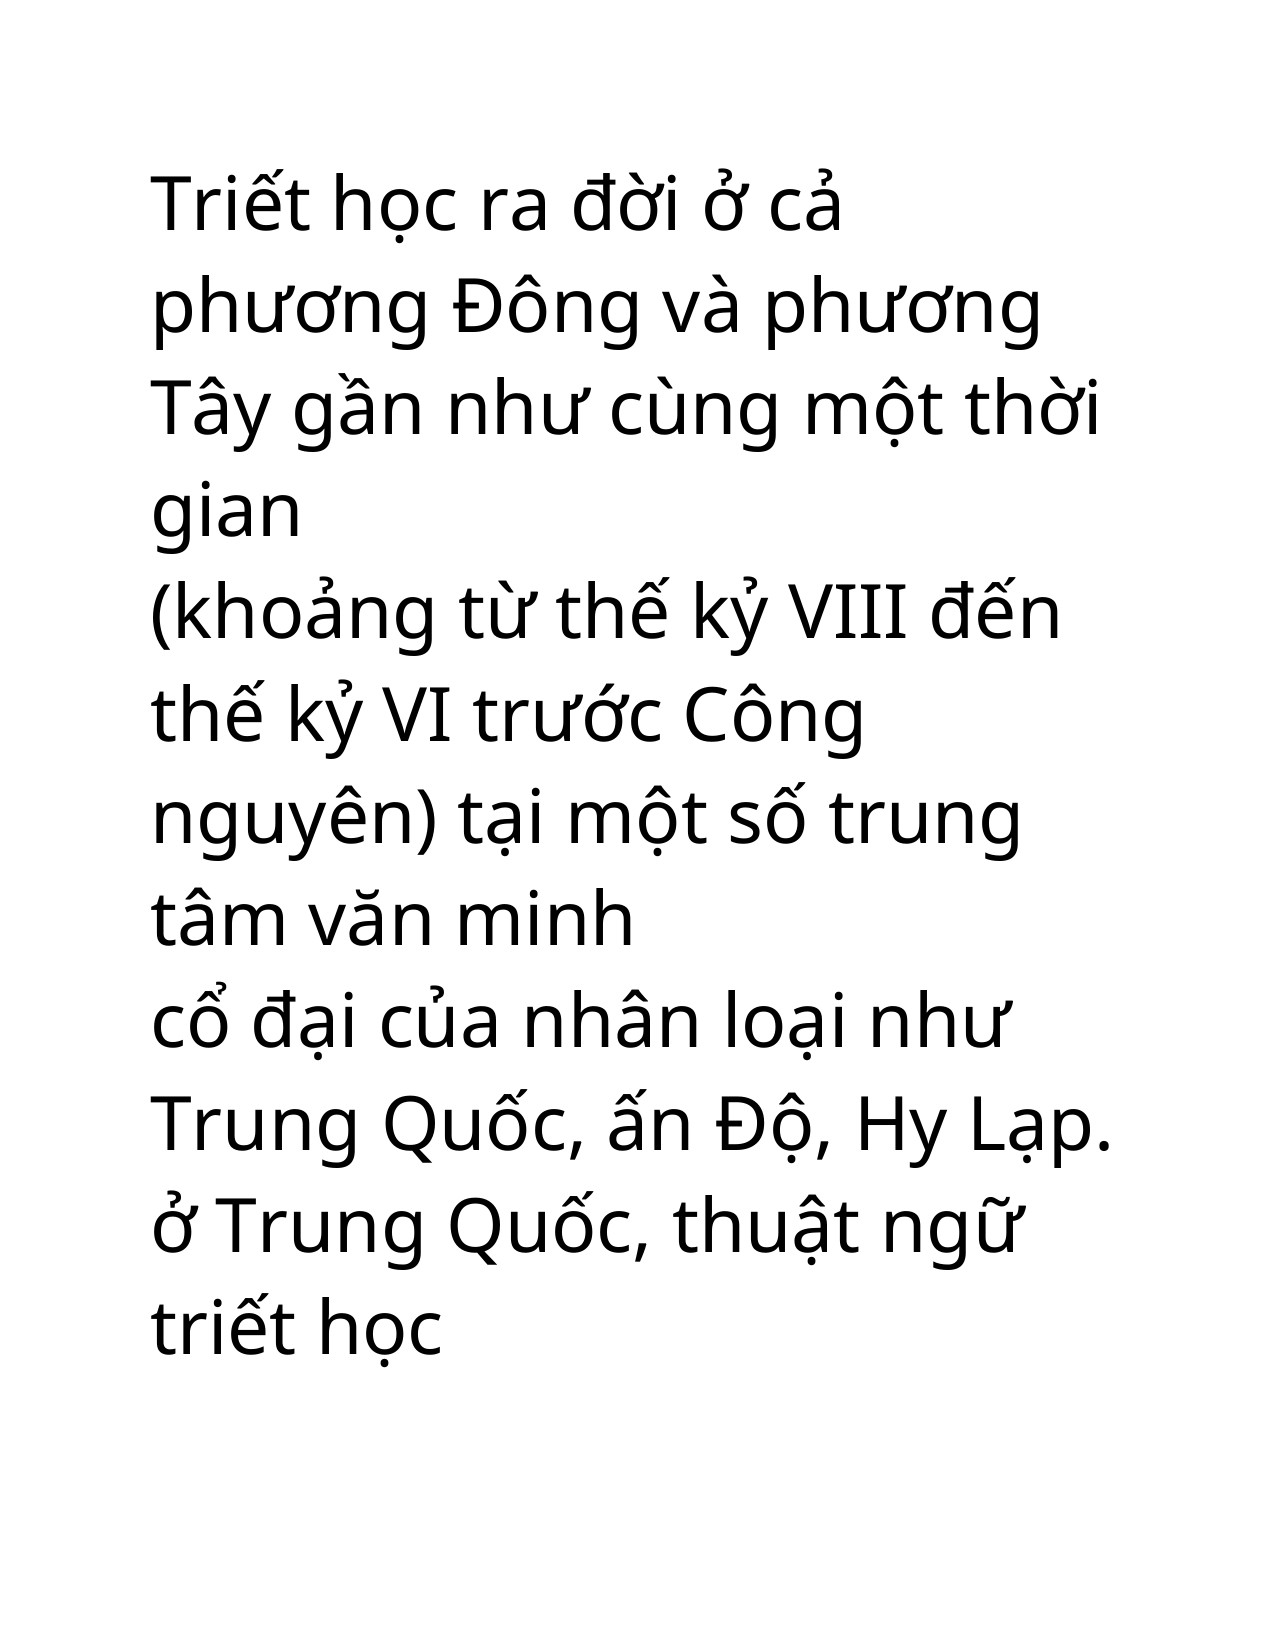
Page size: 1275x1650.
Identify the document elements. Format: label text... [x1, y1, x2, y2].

text Triết học ra đời ở cả phương Đông và phương Tây gần như cùng một thời gian [150, 150, 1125, 559]
text (khoảng từ thế kỷ VIII đến thế kỷ VI trước Công nguyên) tại một số trung tâm văn minh [150, 559, 1125, 967]
text cổ đại của nhân loại như Trung Quốc, ấn Độ, Hy Lạp. ở Trung Quốc, thuật ngữ triết học [150, 967, 1125, 1376]
